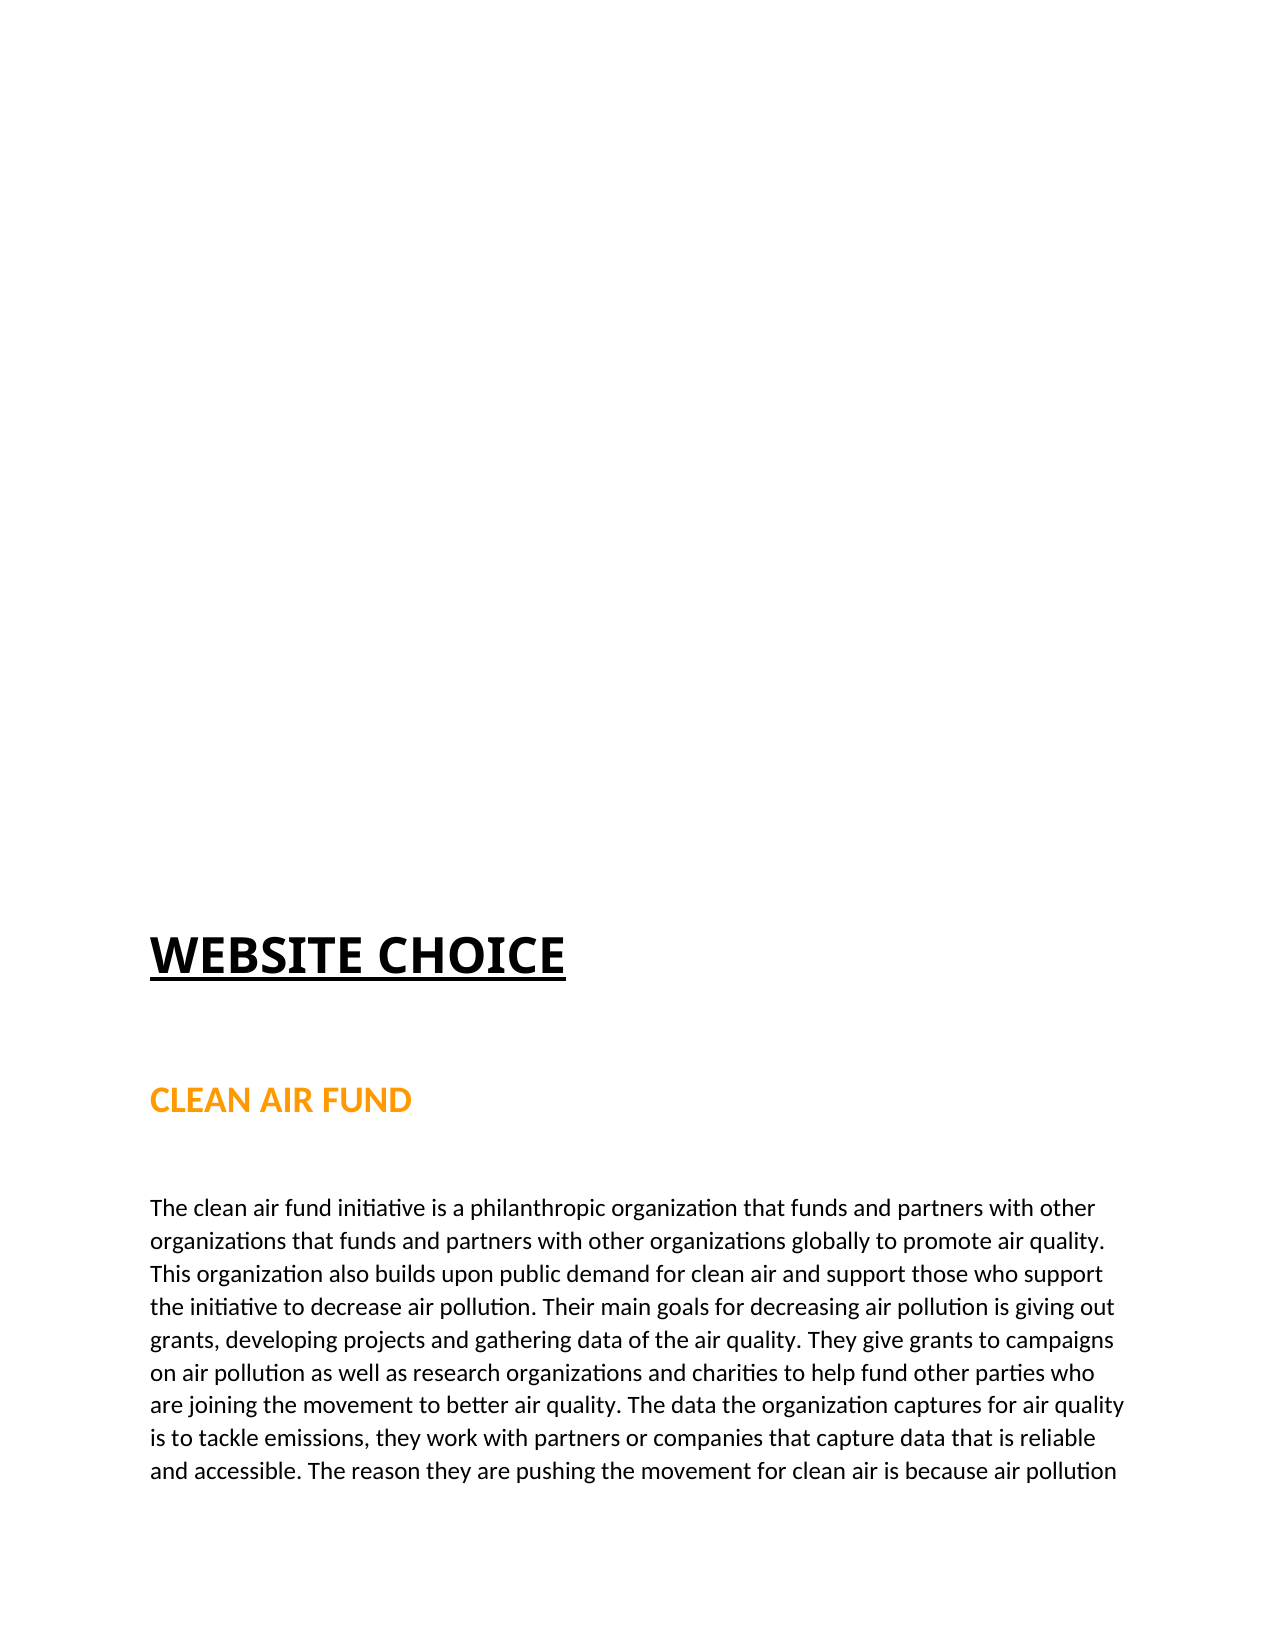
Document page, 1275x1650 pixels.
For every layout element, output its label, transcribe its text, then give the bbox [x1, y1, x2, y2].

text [150, 1192, 1125, 1486]
text CLEAN AIR FUND [150, 1076, 1125, 1122]
text WEBSITE CHOICE [150, 920, 1125, 988]
